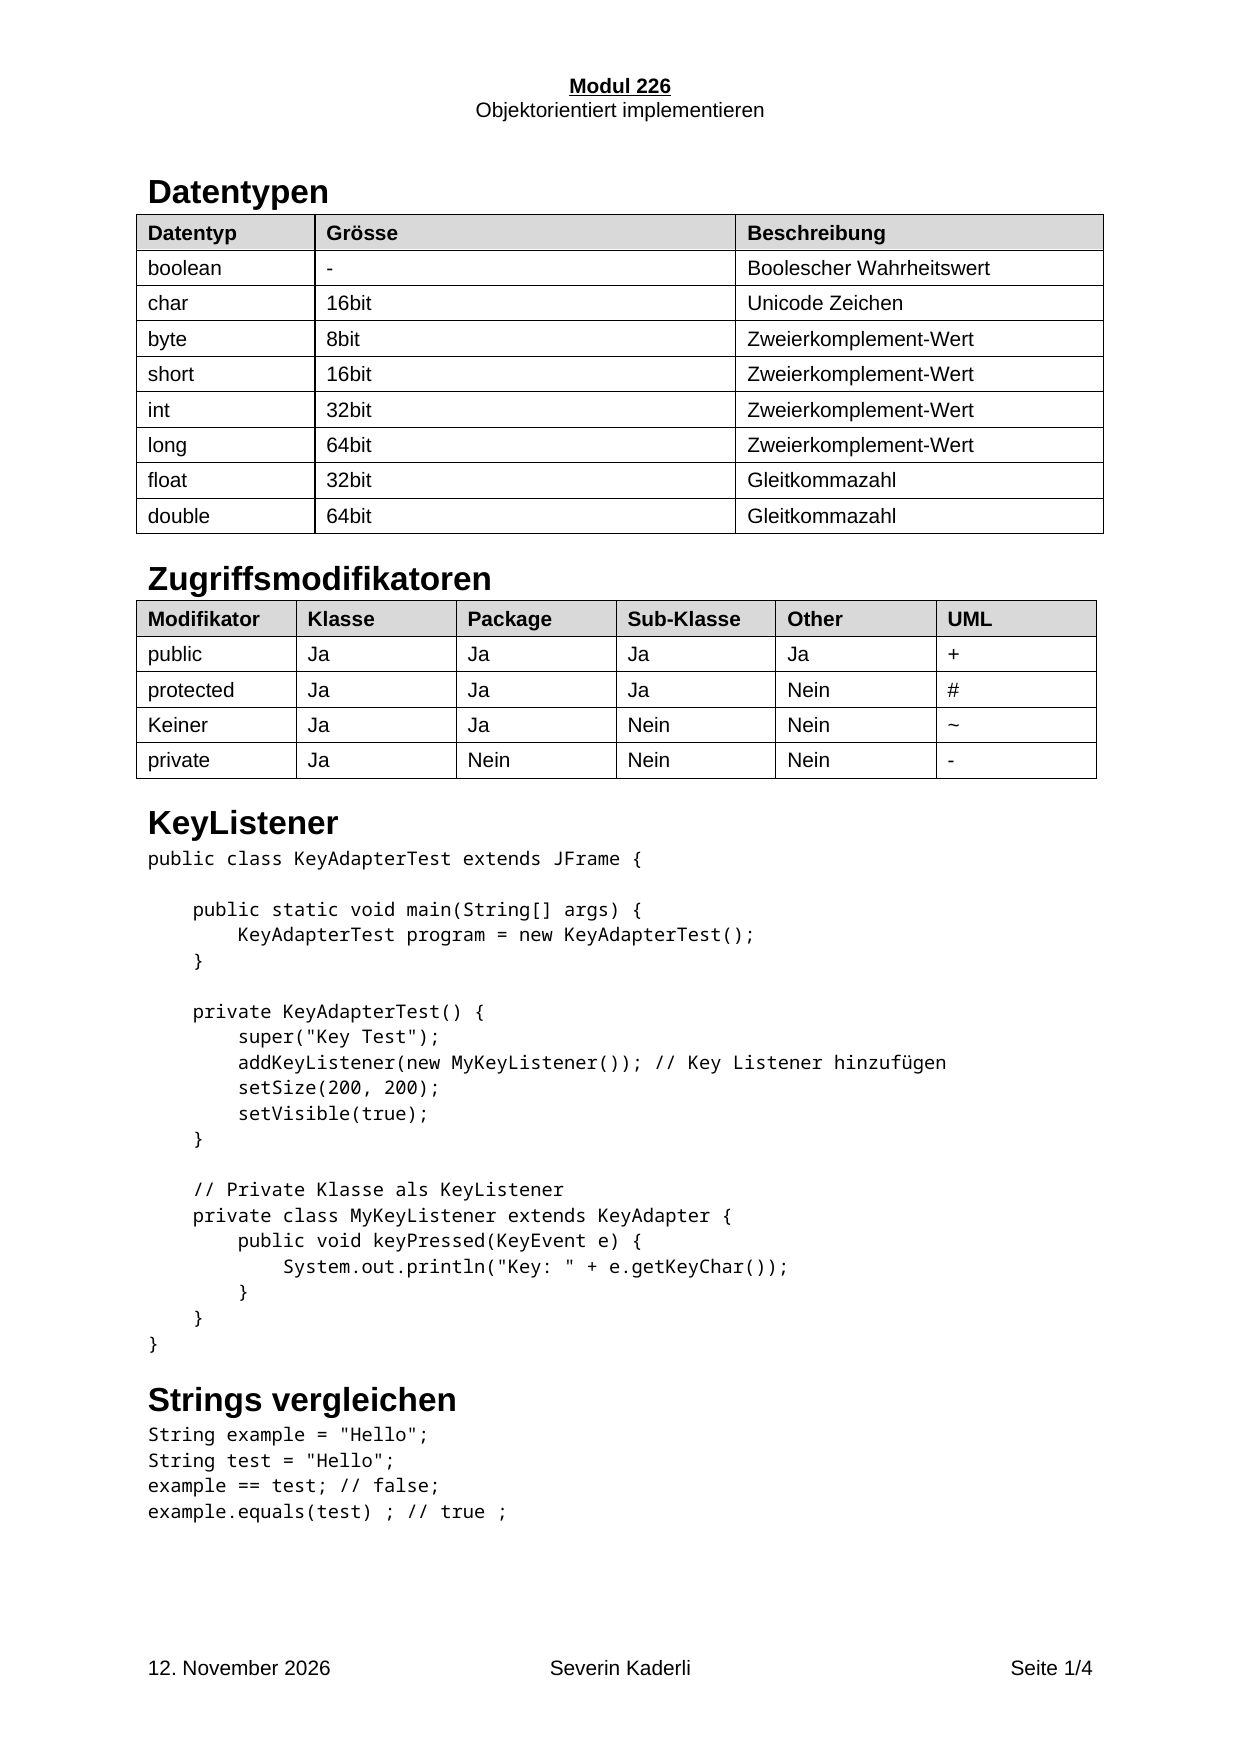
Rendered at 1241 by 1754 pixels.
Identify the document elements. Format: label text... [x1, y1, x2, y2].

table_cell Ja [776, 637, 936, 671]
subtitle KeyListener [148, 803, 1093, 842]
table_cell boolean [137, 251, 314, 285]
table_cell Keiner [137, 708, 296, 742]
table_cell Nein [776, 743, 936, 777]
table_cell 32bit [316, 392, 735, 427]
table_cell short [137, 357, 314, 391]
table_header Modifikator [137, 601, 296, 636]
table_cell public [137, 637, 296, 671]
table_cell Zweierkomplement-Wert [736, 428, 1103, 462]
text String test = "Hello"; [148, 1447, 1093, 1473]
table_header Klasse [297, 601, 456, 636]
table_cell private [137, 743, 296, 777]
table_cell Nein [617, 708, 775, 742]
table_cell float [137, 463, 314, 497]
text String example = "Hello"; [148, 1422, 1093, 1447]
table_header Other [776, 601, 936, 636]
table_cell Gleitkommazahl [736, 499, 1103, 533]
table_cell Unicode Zeichen [736, 286, 1103, 320]
table_header Beschreibung [736, 215, 1103, 249]
table_cell Ja [297, 637, 456, 671]
table_cell Nein [457, 743, 616, 777]
table_cell - [937, 743, 1096, 777]
subtitle Zugriffsmodifikatoren [148, 559, 1093, 597]
table_cell Ja [297, 743, 456, 777]
table_cell Ja [617, 637, 775, 671]
table_cell Ja [297, 708, 456, 742]
text example == test; // false; [148, 1473, 1093, 1498]
table_cell byte [137, 321, 314, 356]
table_cell 32bit [316, 463, 735, 497]
table_cell char [137, 286, 314, 320]
subtitle Datentypen [148, 173, 1093, 211]
table_cell Nein [776, 672, 936, 707]
table_header Datentyp [137, 215, 314, 249]
table_cell - [316, 251, 735, 285]
table_cell Ja [617, 672, 775, 707]
table_cell 16bit [316, 357, 735, 391]
table_cell protected [137, 672, 296, 707]
table_cell Ja [457, 708, 616, 742]
table_cell Ja [457, 637, 616, 671]
table_cell Nein [617, 743, 775, 777]
table_cell ~ [937, 708, 1096, 742]
table_header Grösse [316, 215, 735, 249]
table_cell long [137, 428, 314, 462]
text example.equals(test) ; // true ; [148, 1498, 1093, 1524]
table_cell int [137, 392, 314, 427]
table_cell + [937, 637, 1096, 671]
table_cell Boolescher Wahrheitswert [736, 251, 1103, 285]
table_cell Gleitkommazahl [736, 463, 1103, 497]
table_cell double [137, 499, 314, 533]
table_cell Zweierkomplement-Wert [736, 357, 1103, 391]
table_cell 8bit [316, 321, 735, 356]
table_cell 64bit [316, 499, 735, 533]
table_cell Zweierkomplement-Wert [736, 392, 1103, 427]
table_cell Ja [297, 672, 456, 707]
table_cell # [937, 672, 1096, 707]
table_cell Zweierkomplement-Wert [736, 321, 1103, 356]
table_header UML [937, 601, 1096, 636]
table_cell 64bit [316, 428, 735, 462]
table_cell Ja [457, 672, 616, 707]
text public class KeyAdapterTest extends JFrame { public static void main(String[] args) { KeyAdapterTest program = new KeyAdapterTest(); } private KeyAdapterTest() { super("Key Test"); addKeyListener(new MyKeyListener()); // Key Listener hinzufügen setSize(200, 200); setVisible(true); } // Private Klasse als KeyListener private class MyKeyListener extends KeyAdapter { public void keyPressed(KeyEvent e) { System.out.println("Key: " + e.getKeyChar()); } } } [148, 845, 1093, 1355]
table_header Sub-Klasse [617, 601, 775, 636]
table_cell 16bit [316, 286, 735, 320]
subtitle Strings vergleichen [148, 1380, 1093, 1419]
table_header Package [457, 601, 616, 636]
table_cell Nein [776, 708, 936, 742]
